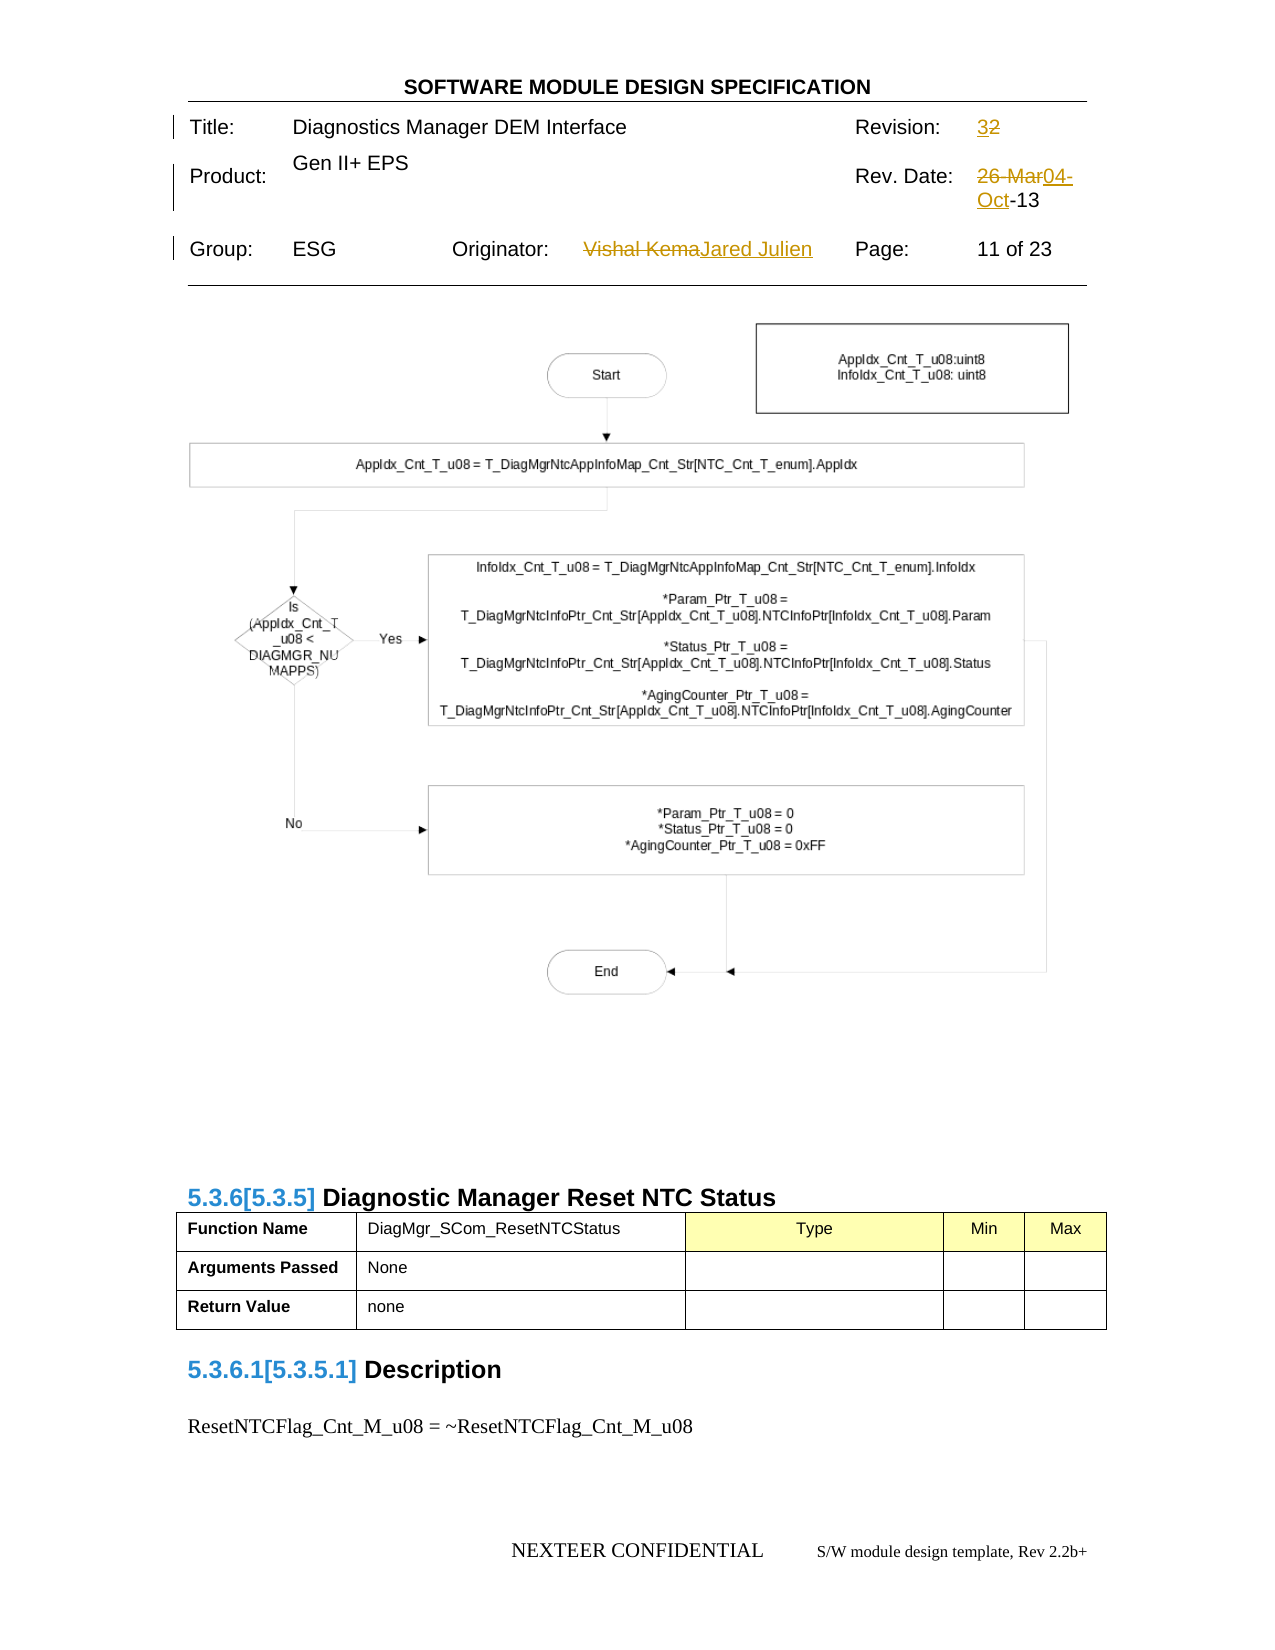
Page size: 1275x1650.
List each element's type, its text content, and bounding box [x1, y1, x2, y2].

table_cell None [357, 1252, 685, 1289]
table_header Type [686, 1213, 943, 1251]
text ResetNTCFlag_Cnt_M_u08 = ~ResetNTCFlag_Cnt_M_u08 [187, 1414, 1087, 1438]
subtitle Diagnostic Manager Reset NTC Status [187, 1183, 1087, 1212]
table_cell [686, 1291, 943, 1328]
table_cell none [357, 1291, 685, 1328]
table_header Function Name [177, 1213, 356, 1251]
subtitle Description [187, 1354, 1087, 1383]
table_cell [686, 1252, 943, 1289]
table_header Max [1025, 1213, 1106, 1251]
table_cell [944, 1291, 1024, 1328]
table_header Min [944, 1213, 1024, 1251]
table_cell [1025, 1291, 1106, 1328]
table_cell [1025, 1252, 1106, 1289]
table_cell [944, 1252, 1024, 1289]
table_cell Return Value [177, 1291, 356, 1328]
table_cell Arguments Passed [177, 1252, 356, 1289]
table_header DiagMgr_SCom_ResetNTCStatus [357, 1213, 685, 1251]
